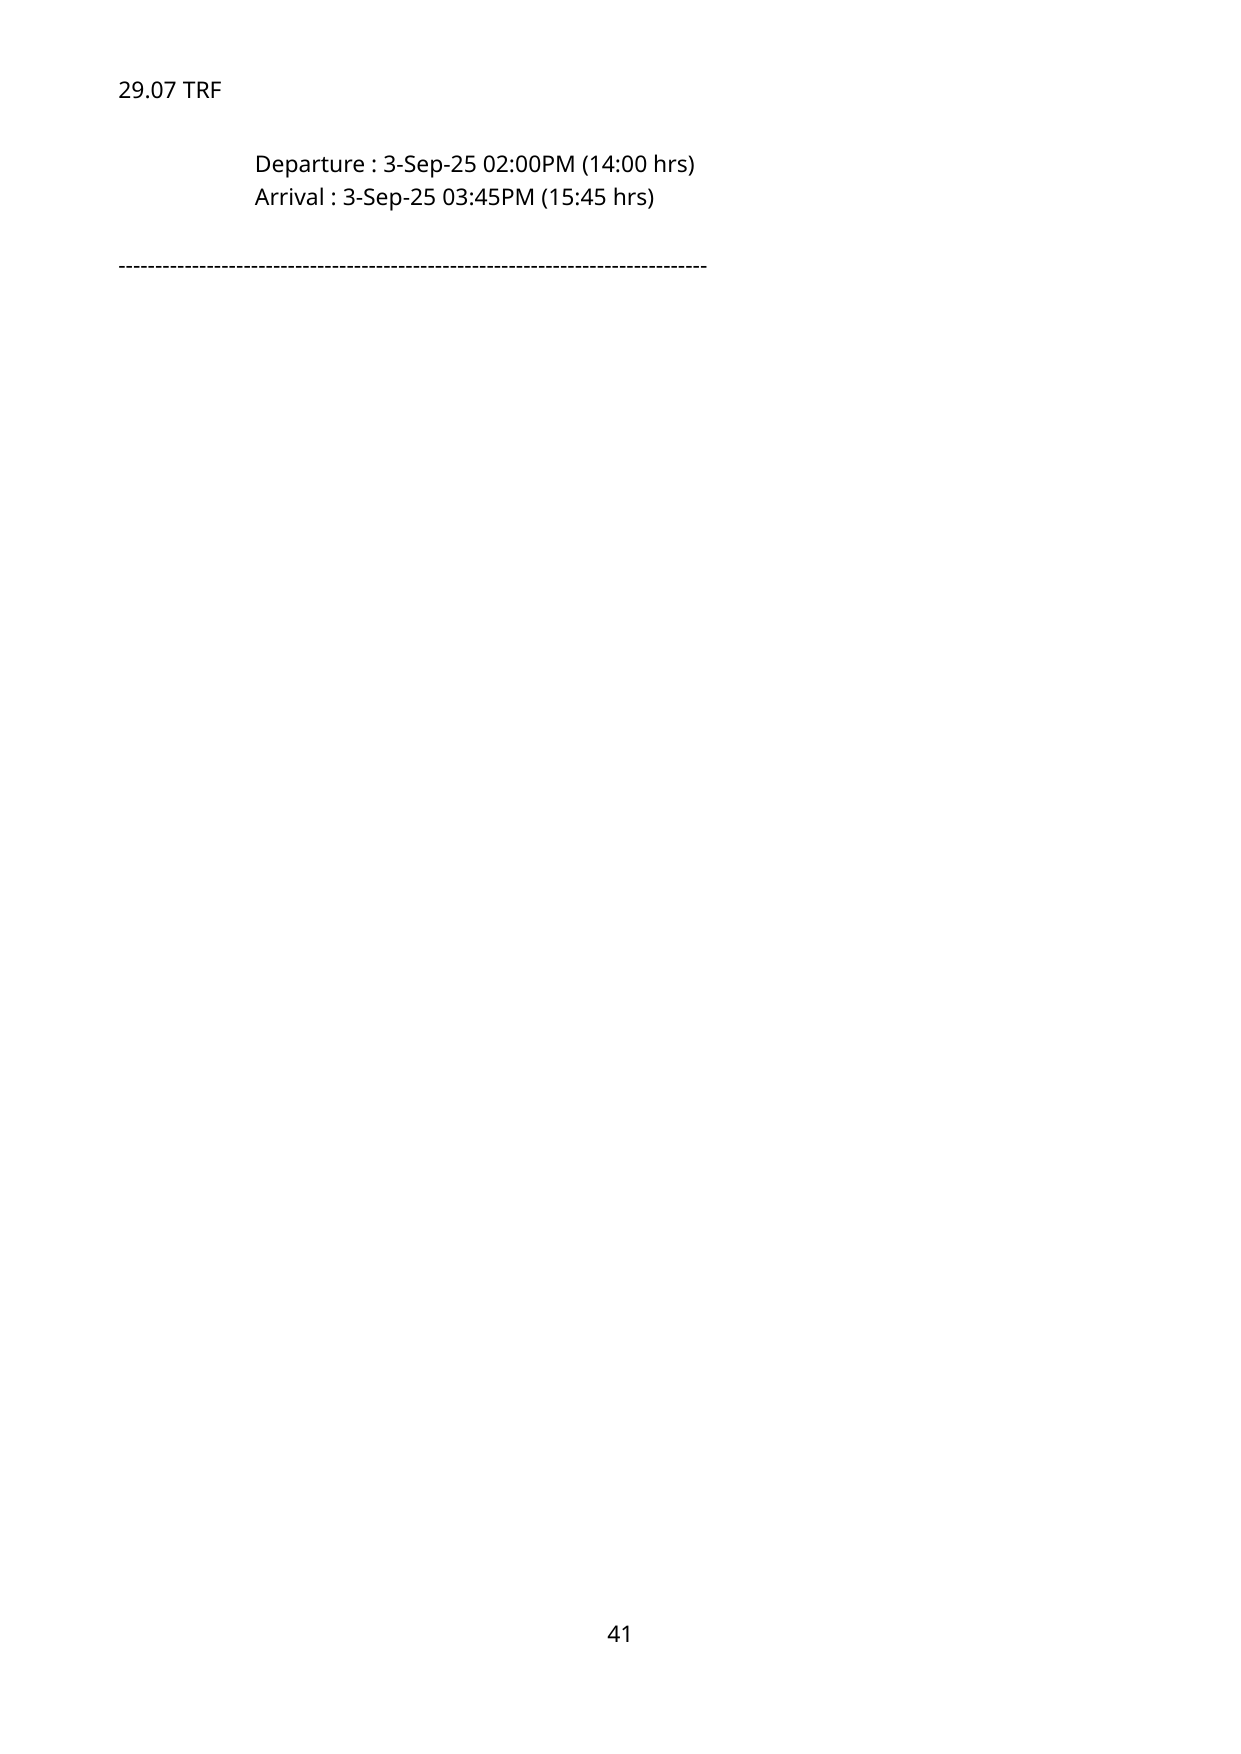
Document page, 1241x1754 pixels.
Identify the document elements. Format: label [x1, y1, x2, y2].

text [118, 148, 1122, 280]
